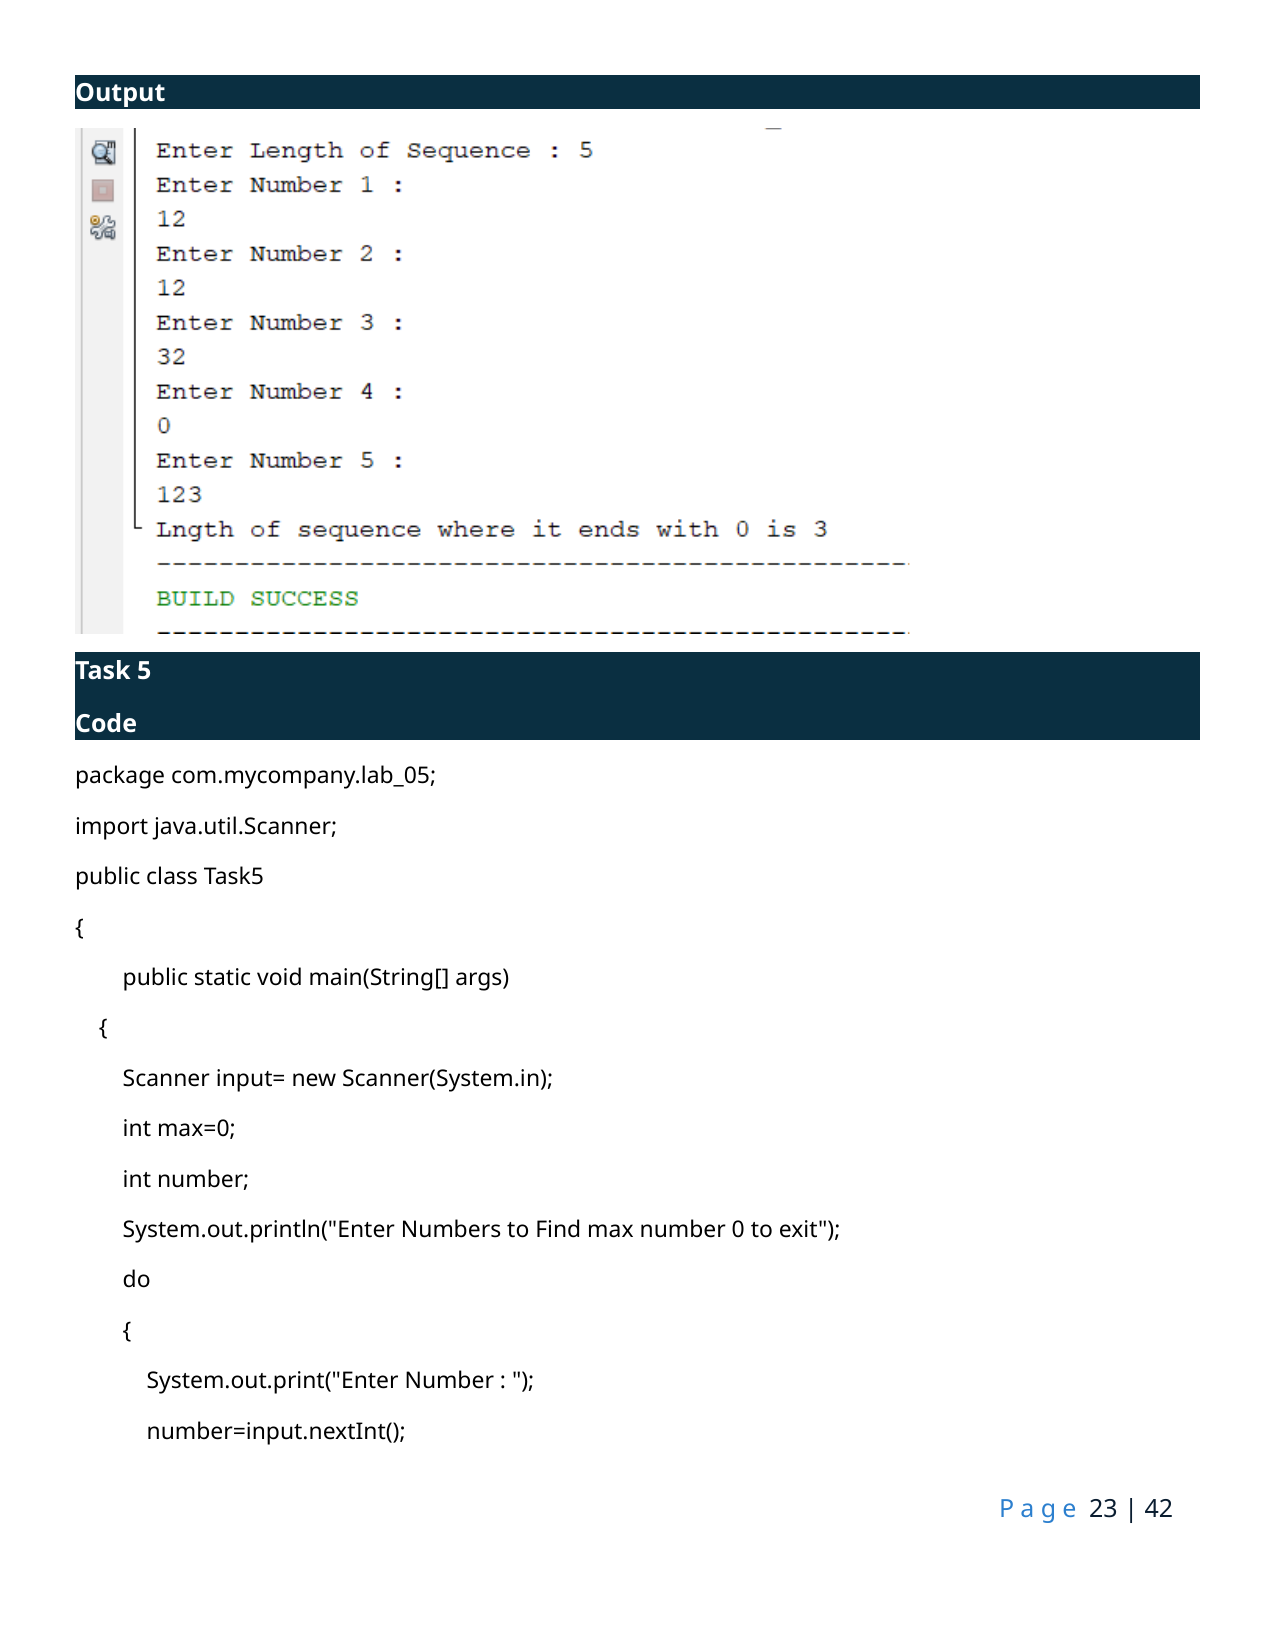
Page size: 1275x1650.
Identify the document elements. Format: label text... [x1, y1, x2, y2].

text Code [75, 706, 1200, 740]
text System.out.print("Enter Number : "); [75, 1364, 1200, 1396]
text public static void main(String[] args) [75, 961, 1200, 992]
text Task 5 [75, 652, 1200, 686]
text { [75, 1011, 1200, 1043]
text System.out.println("Enter Numbers to Find max number 0 to exit"); [75, 1213, 1200, 1244]
text number=input.nextInt(); [75, 1415, 1200, 1446]
text Output [75, 75, 1200, 109]
text import java.util.Scanner; [75, 810, 1200, 841]
text int number; [75, 1163, 1200, 1194]
text Scanner input= new Scanner(System.in); [75, 1062, 1200, 1093]
picture [75, 128, 910, 634]
text public class Task5 [75, 860, 1200, 891]
text { [75, 911, 1200, 942]
text int max=0; [75, 1112, 1200, 1143]
text package com.mycompany.lab_05; [75, 759, 1200, 791]
text do [75, 1263, 1200, 1295]
text { [75, 1314, 1200, 1345]
